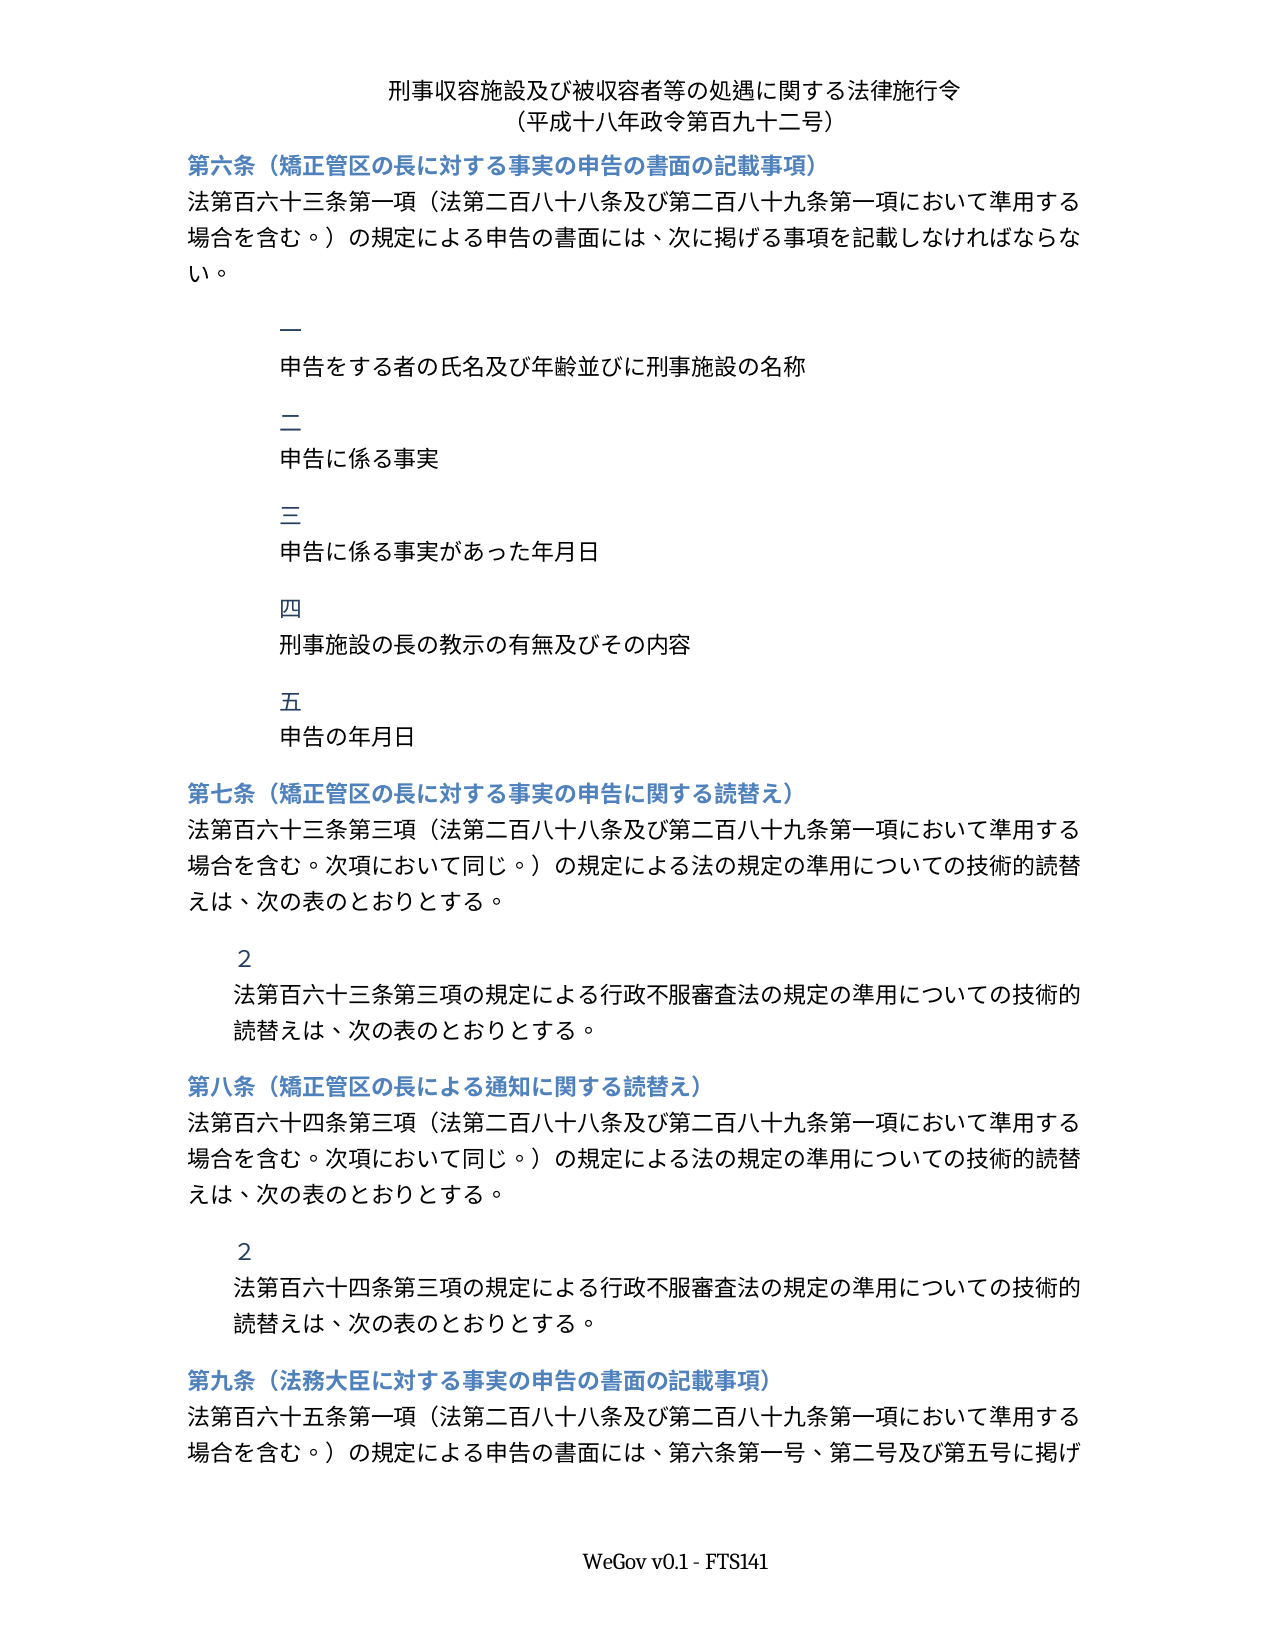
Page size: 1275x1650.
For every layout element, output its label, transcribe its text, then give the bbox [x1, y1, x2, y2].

subtitle 第九条（法務大臣に対する事実の申告の書面の記載事項） [187, 1364, 1087, 1396]
text 申告に係る事実があった年月日 [279, 536, 1087, 567]
subtitle 第六条（矯正管区の長に対する事実の申告の書面の記載事項） [187, 150, 1087, 181]
subtitle ２ [233, 1236, 1087, 1267]
text 申告に係る事実 [279, 443, 1087, 474]
subtitle 第八条（矯正管区の長による通知に関する読替え） [187, 1071, 1087, 1103]
text 申告の年月日 [279, 721, 1087, 753]
subtitle 三 [279, 500, 1087, 531]
subtitle 五 [279, 685, 1087, 717]
text 法第百六十四条第三項の規定による行政不服審査法の規定の準用についての技術的読替えは、次の表のとおりとする。 [233, 1272, 1087, 1339]
subtitle 第七条（矯正管区の長に対する事実の申告に関する読替え） [187, 778, 1087, 809]
text 法第百六十三条第三項の規定による行政不服審査法の規定の準用についての技術的読替えは、次の表のとおりとする。 [233, 979, 1087, 1046]
text 法第百六十三条第三項（法第二百八十八条及び第二百八十九条第一項において準用する場合を含む。次項において同じ。）の規定による法の規定の準用についての技術的読替えは、次の表のとおりとする。 [187, 814, 1087, 917]
subtitle ２ [233, 943, 1087, 974]
text 法第百六十三条第一項（法第二百八十八条及び第二百八十九条第一項において準用する場合を含む。）の規定による申告の書面には、次に掲げる事項を記載しなければならない。 [187, 186, 1087, 289]
text 刑事施設の長の教示の有無及びその内容 [279, 629, 1087, 660]
subtitle 一 [279, 314, 1087, 346]
subtitle 四 [279, 593, 1087, 624]
subtitle 二 [279, 407, 1087, 438]
text 申告をする者の氏名及び年齢並びに刑事施設の名称 [279, 351, 1087, 382]
text 法第百六十四条第三項（法第二百八十八条及び第二百八十九条第一項において準用する場合を含む。次項において同じ。）の規定による法の規定の準用についての技術的読替えは、次の表のとおりとする。 [187, 1107, 1087, 1210]
